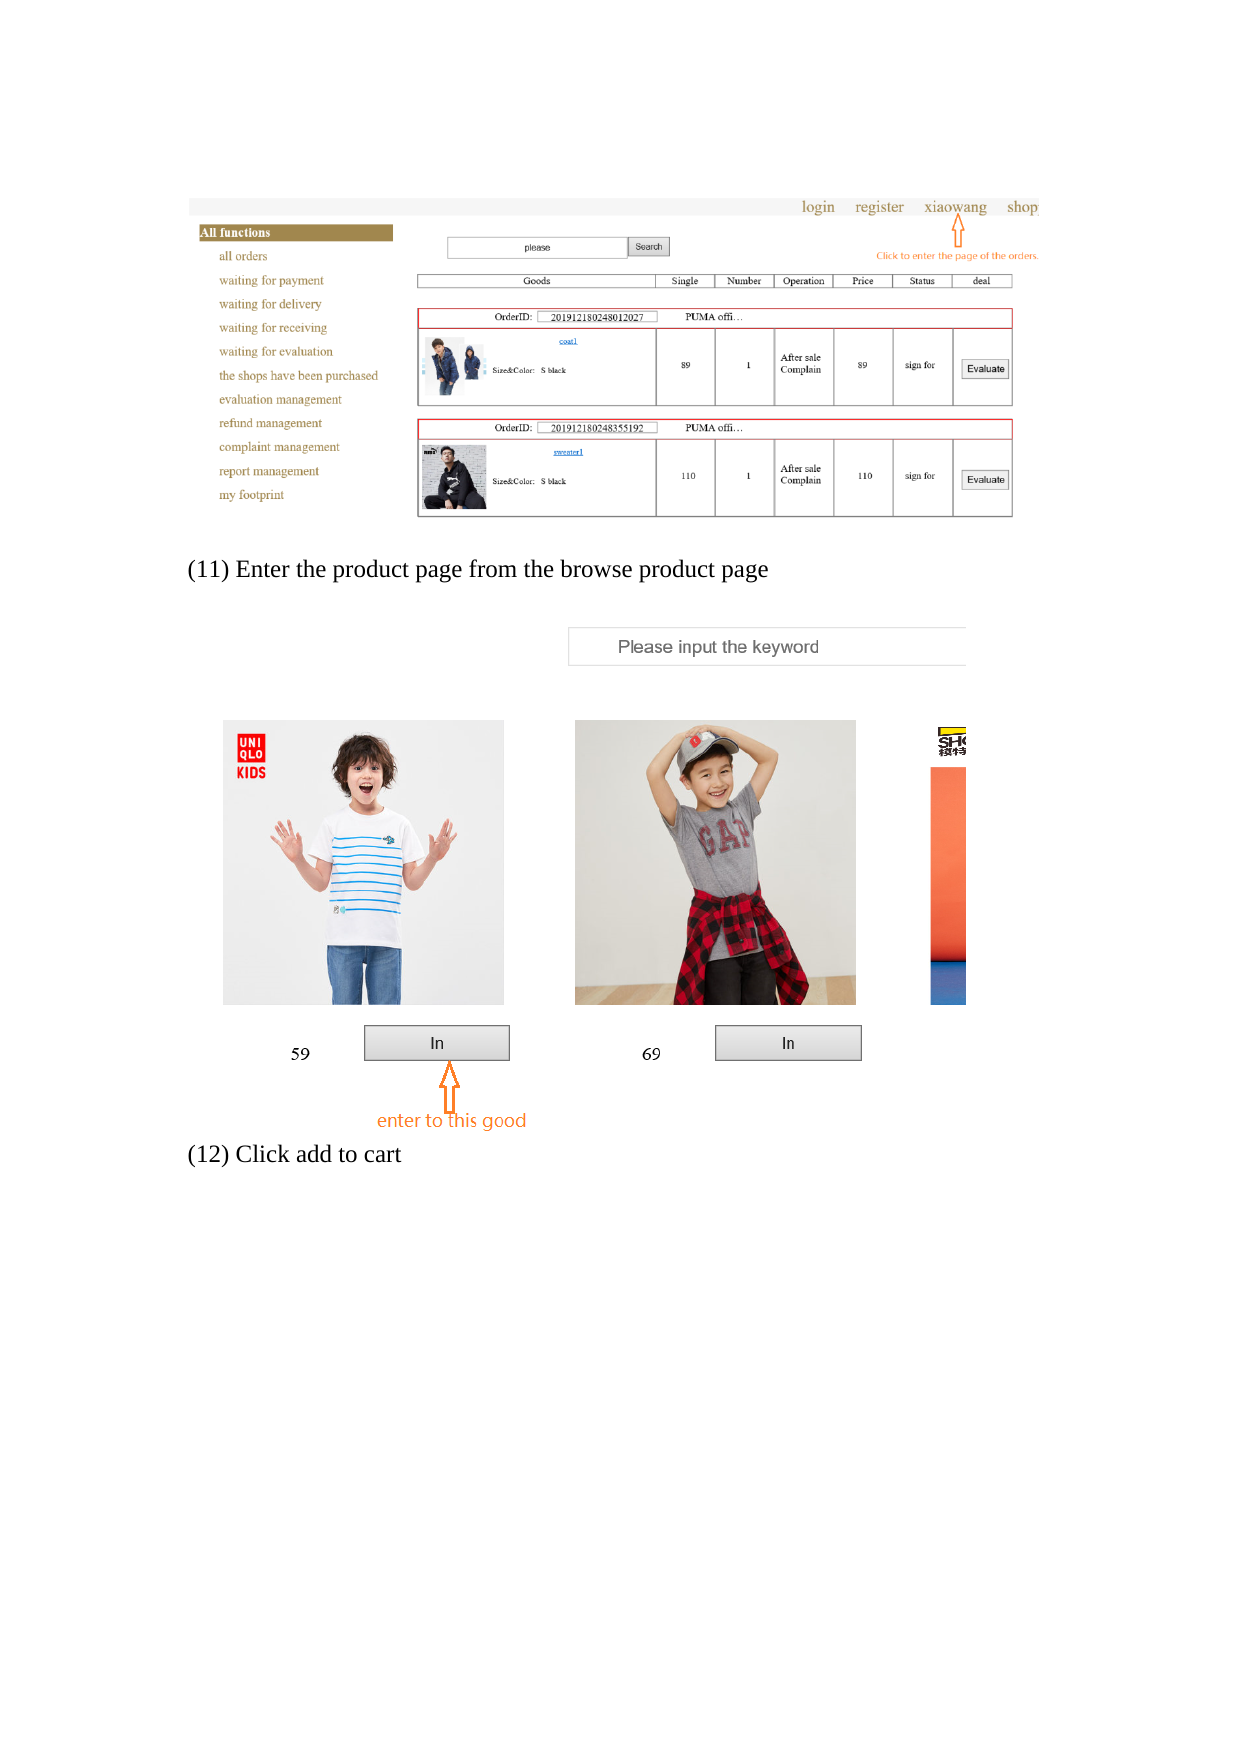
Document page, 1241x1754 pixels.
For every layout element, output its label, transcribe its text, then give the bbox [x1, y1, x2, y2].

list Enter the product page from the browse product page [187, 552, 1053, 584]
picture [187, 617, 1053, 1137]
text (12) Click add to cart [187, 1137, 1053, 1169]
picture [187, 194, 1053, 526]
